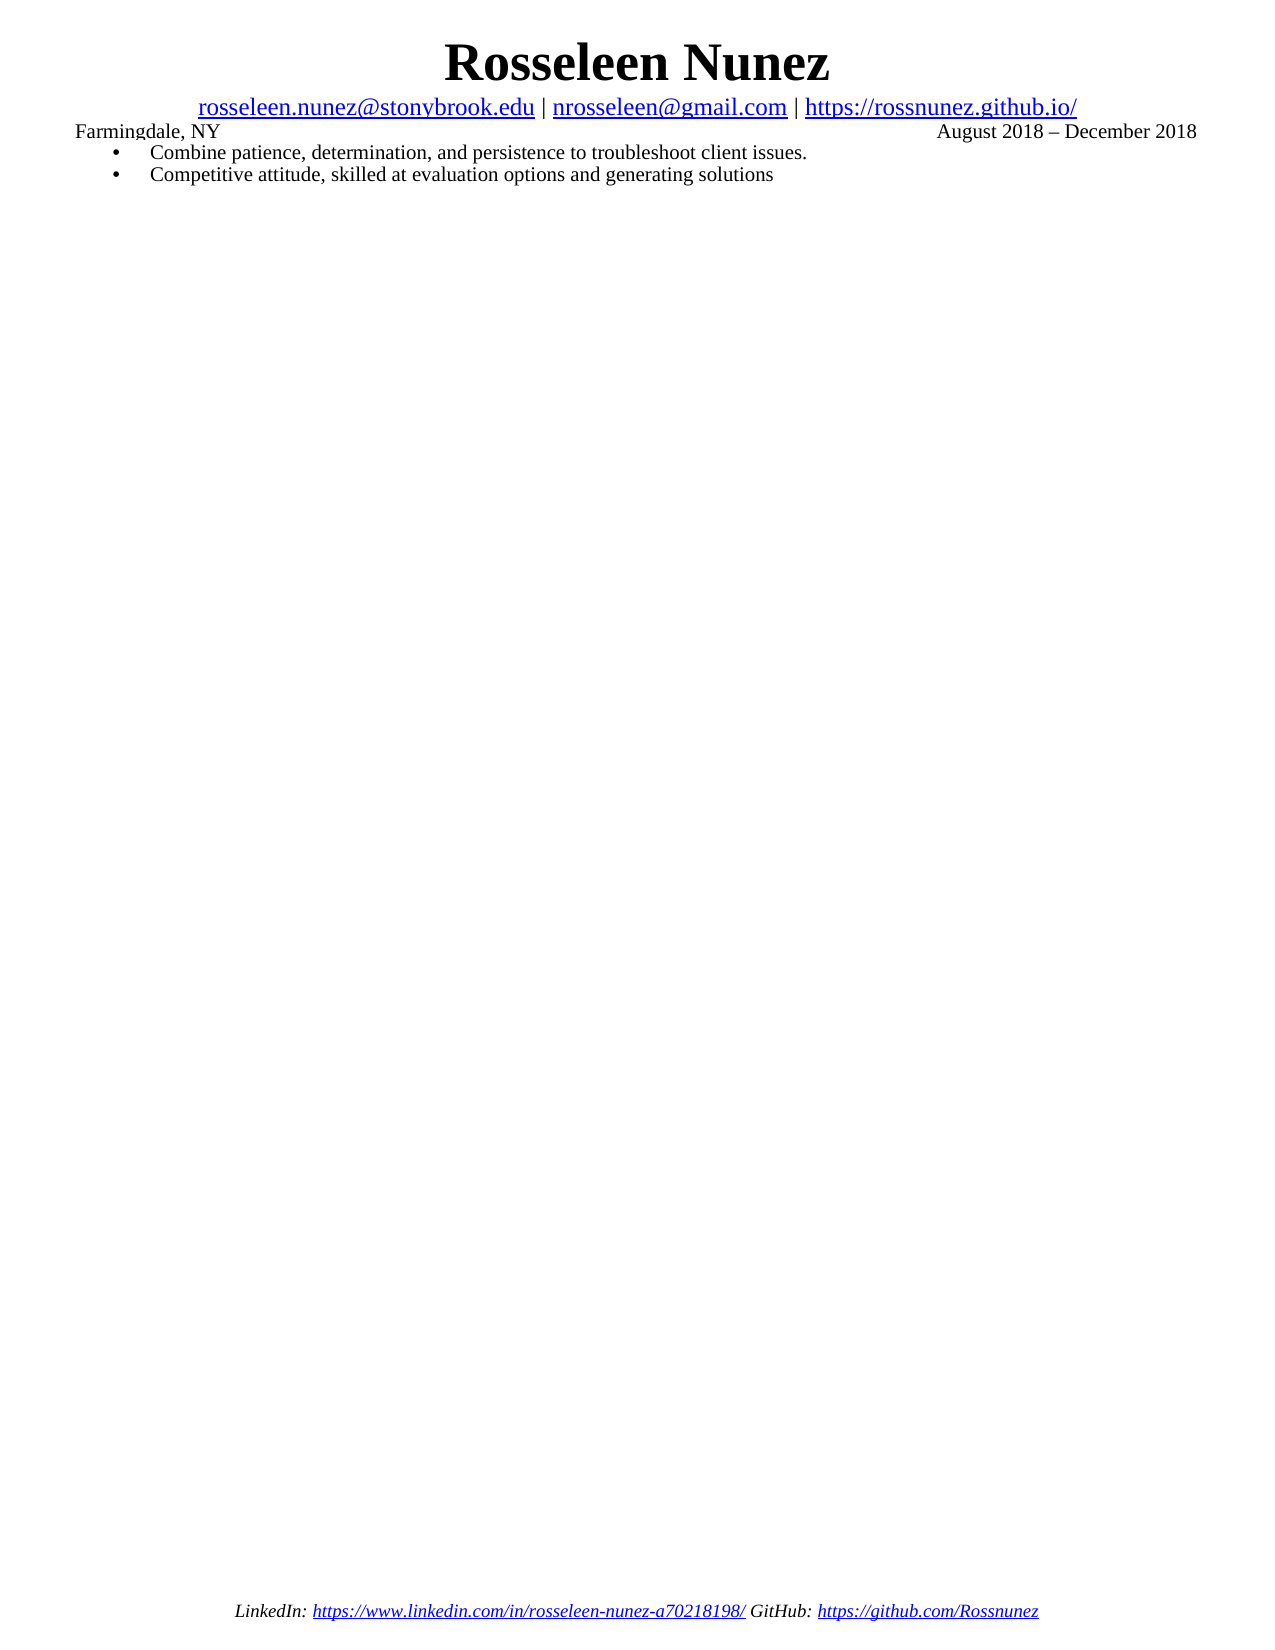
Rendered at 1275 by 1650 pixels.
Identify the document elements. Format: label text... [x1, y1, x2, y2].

list Competitive attitude, skilled at evaluation options and generating solutions [150, 164, 1200, 186]
list Combine patience, determination, and persistence to troubleshoot client issues. [150, 143, 1200, 164]
